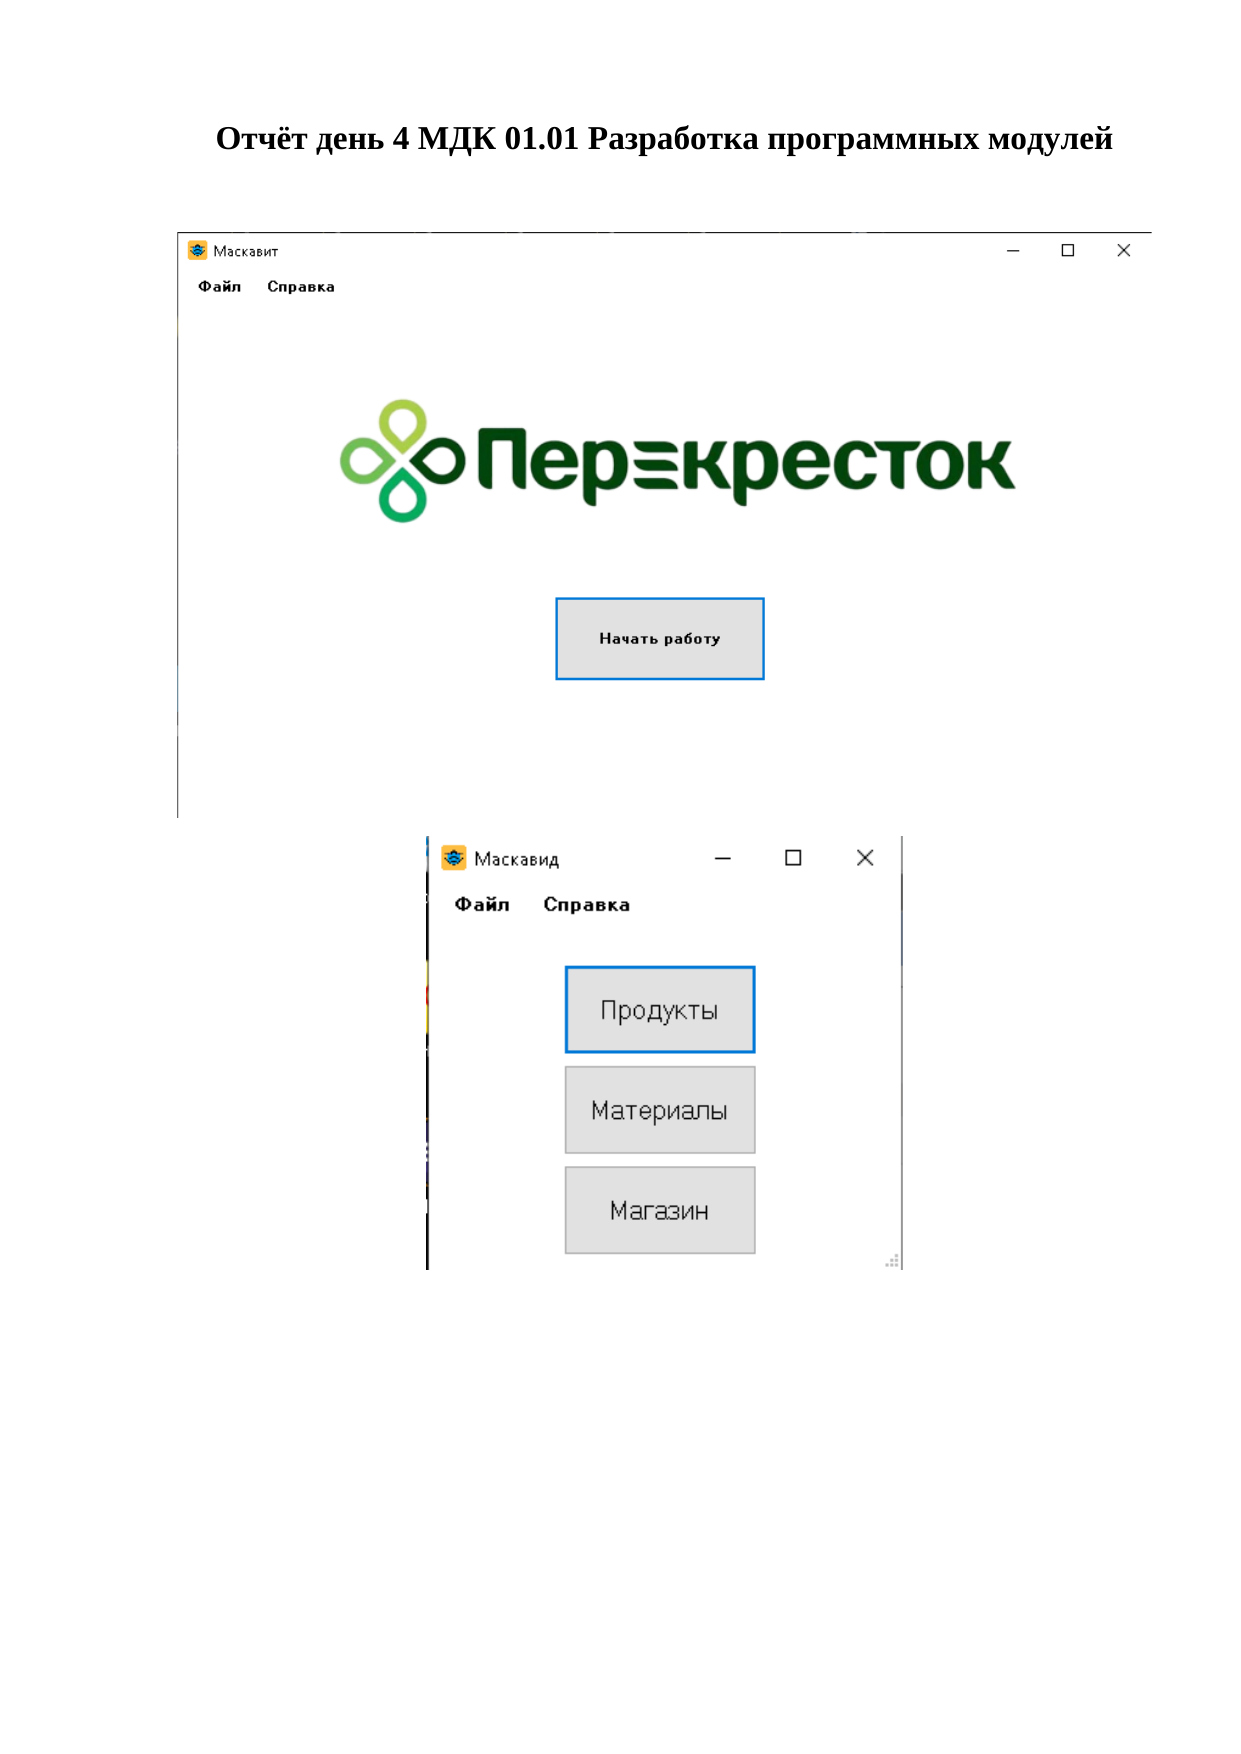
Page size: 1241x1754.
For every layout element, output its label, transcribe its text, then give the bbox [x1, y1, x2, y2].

picture [426, 836, 903, 1270]
picture [177, 232, 1152, 818]
text Отчёт день 4 МДК 01.01 Разработка программных модулей [177, 118, 1152, 156]
